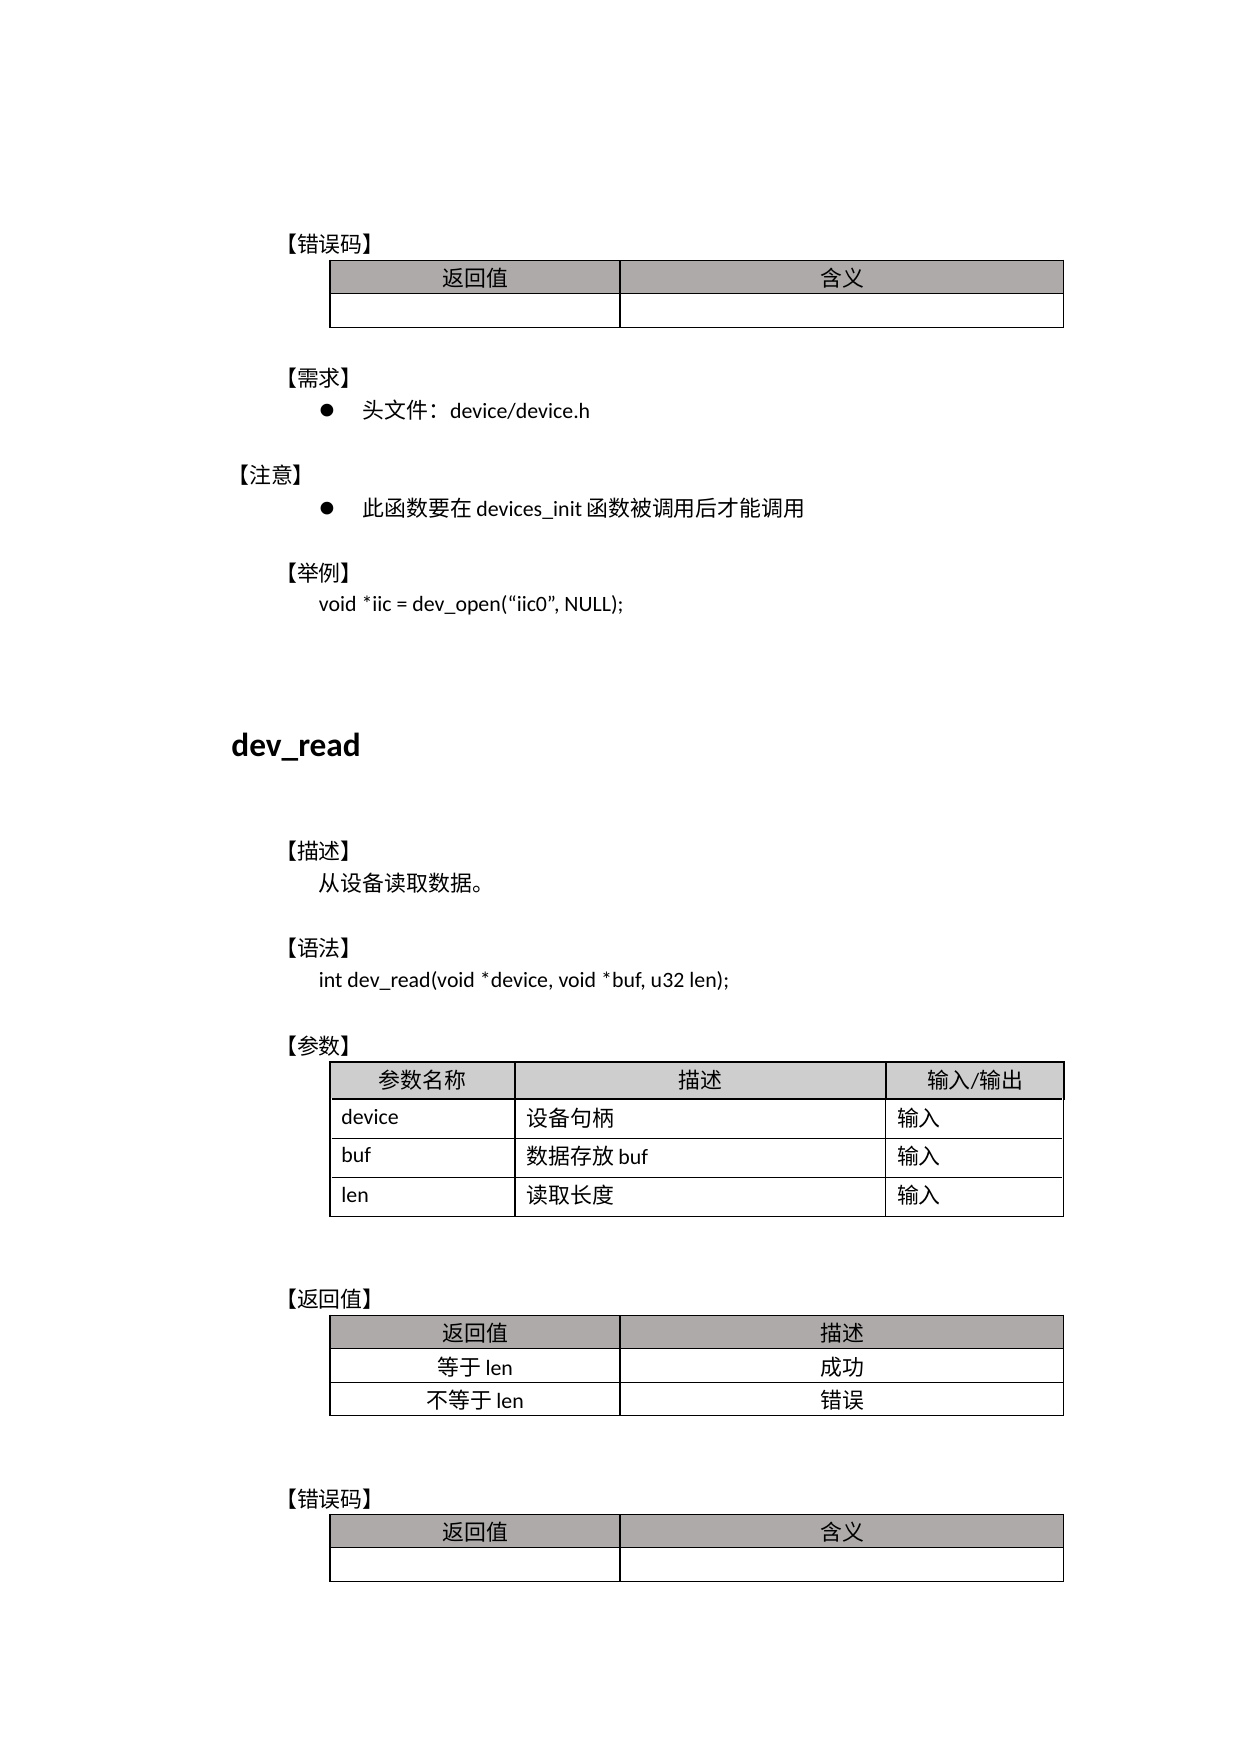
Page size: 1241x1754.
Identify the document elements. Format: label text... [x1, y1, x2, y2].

list 头文件：device/device.h [319, 393, 1053, 425]
list 【参数】 [275, 1028, 1053, 1061]
table_header 描述 [621, 1316, 1063, 1348]
list 此函数要在devices_init函数被调用后才能调用 [319, 490, 1053, 523]
table_cell 输入 [886, 1177, 1063, 1216]
table_header 描述 [516, 1063, 885, 1098]
table_cell 数据存放buf [516, 1139, 885, 1177]
list 【注意】 [187, 458, 1053, 490]
table_cell 成功 [621, 1349, 1063, 1382]
list 【举例】 [187, 555, 1053, 588]
table_header 参数名称 [331, 1063, 514, 1098]
table_cell [331, 294, 619, 327]
text 【返回值】 [275, 1282, 1053, 1314]
table_header 返回值 [331, 261, 619, 293]
subtitle dev_read [187, 712, 1053, 777]
table_cell 读取长度 [516, 1178, 885, 1216]
list 【错误码】 [275, 227, 1053, 259]
table_cell [621, 294, 1063, 327]
table_header 返回值 [331, 1515, 619, 1547]
table_cell 等于len [331, 1349, 619, 1382]
table_header 输入/输出 [887, 1063, 1063, 1098]
list int dev_read(void *device, void *buf, u32 len); [319, 963, 1053, 996]
list 【描述】 [275, 833, 1053, 866]
list 【语法】 [275, 931, 1053, 963]
table_cell 输入 [886, 1098, 1063, 1137]
table_cell buf [331, 1139, 514, 1177]
table_cell [621, 1548, 1063, 1581]
table_cell device [331, 1099, 514, 1137]
table_header 返回值 [331, 1316, 619, 1348]
list 从设备读取数据。 [187, 866, 1053, 898]
table_cell [331, 1548, 619, 1581]
text void *iic = dev_open(“iic0”, NULL); [275, 588, 1053, 620]
table_cell 输入 [886, 1138, 1063, 1177]
table_cell 不等于len [331, 1383, 619, 1415]
list 【需求】 [231, 360, 1053, 393]
list 【错误码】 [275, 1481, 1053, 1514]
table_cell 错误 [621, 1383, 1063, 1415]
table_header 含义 [621, 1515, 1063, 1547]
table_cell 设备句柄 [516, 1100, 885, 1137]
table_header 含义 [621, 261, 1063, 293]
table_cell len [331, 1178, 514, 1216]
